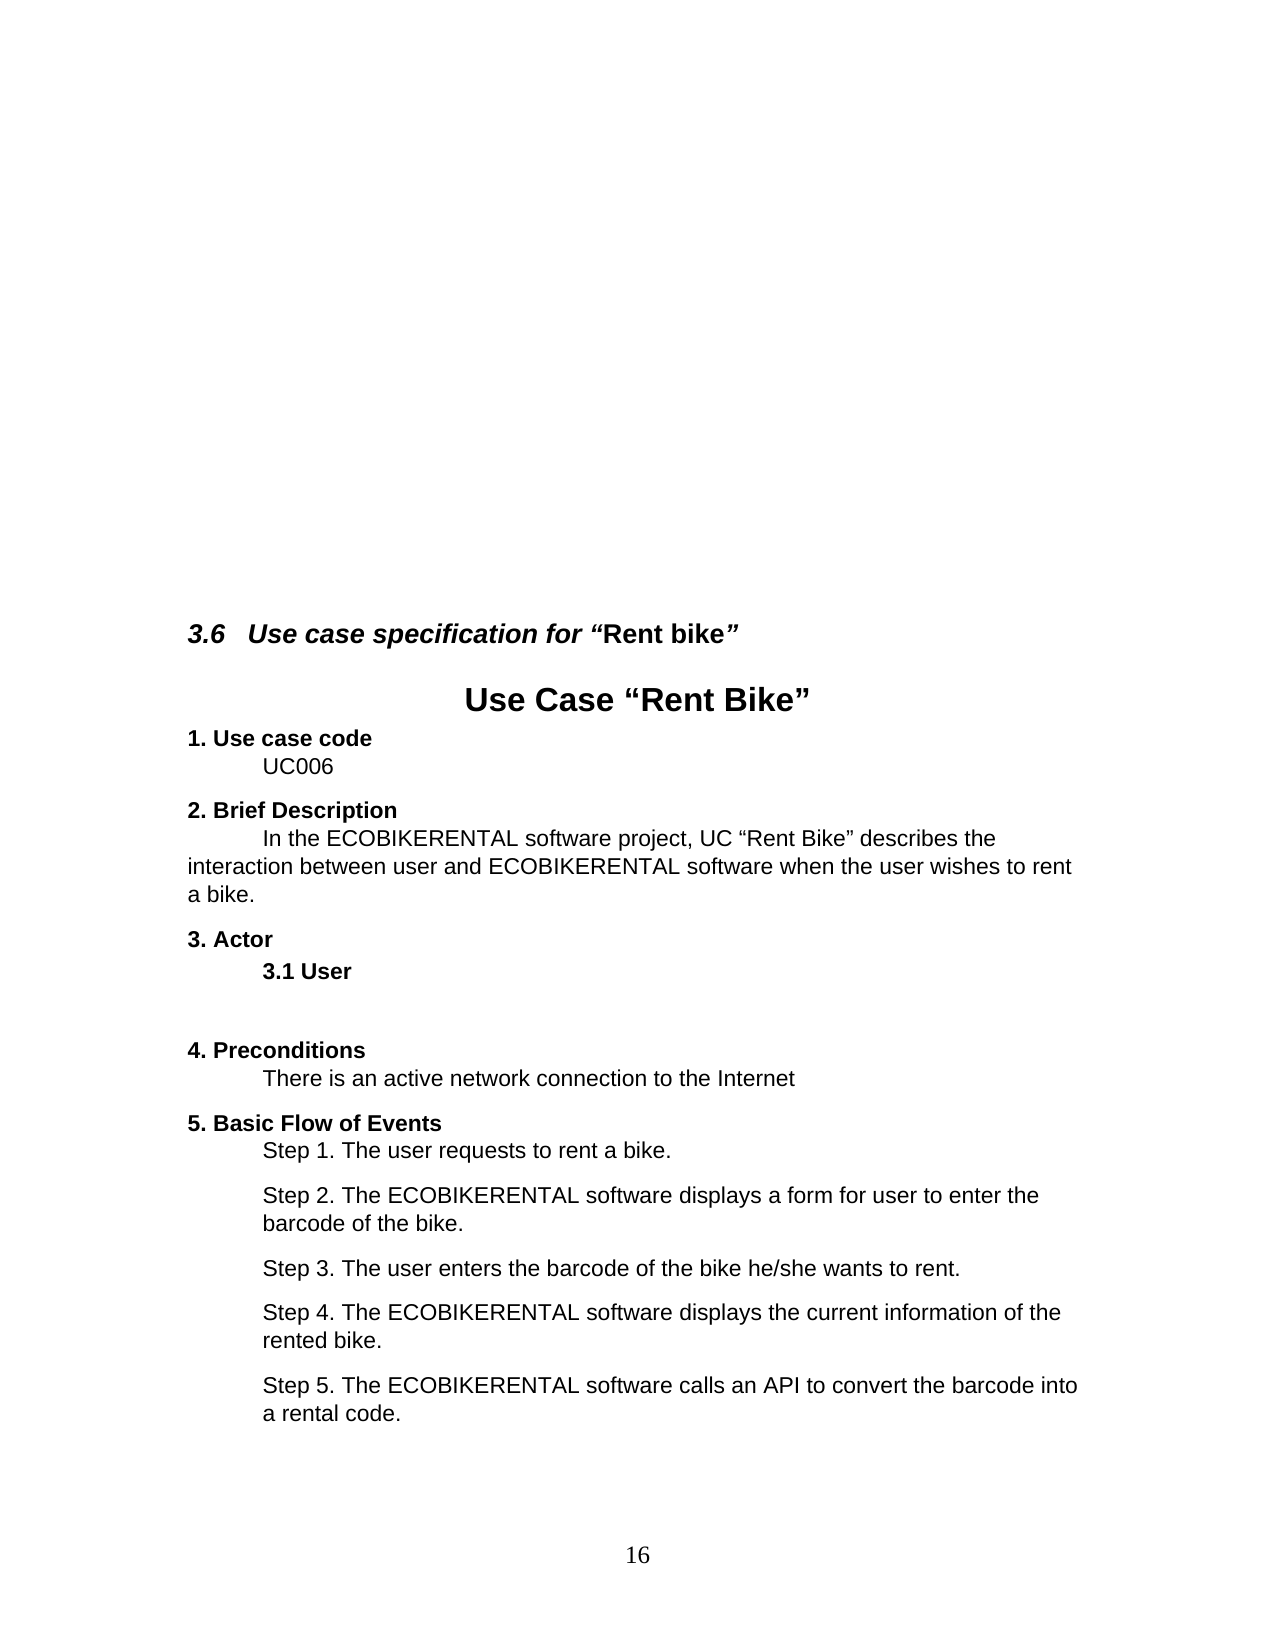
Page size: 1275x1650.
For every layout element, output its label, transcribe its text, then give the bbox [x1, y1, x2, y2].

text There is an active network connection to the Internet [187, 1065, 1087, 1091]
subtitle 4. Preconditions [187, 1037, 1087, 1063]
text Step 1. The user requests to rent a bike. [187, 1137, 1087, 1164]
text UC006 [187, 753, 1087, 779]
text Step 2. The ECOBIKERENTAL software displays a form for user to enter the barcode of the bike. [262, 1182, 1087, 1236]
text Step 3. The user enters the barcode of the bike he/she wants to rent. [262, 1254, 1087, 1281]
subtitle 1. Use case code [187, 725, 1087, 751]
subtitle 3.1 User [187, 958, 1087, 984]
text In the ECOBIKERENTAL software project, UC “Rent Bike” describes the interaction between user and ECOBIKERENTAL software when the user wishes to rent a bike. [187, 825, 1087, 908]
subtitle 5. Basic Flow of Events [187, 1109, 1087, 1136]
subtitle 3. Actor [187, 926, 1087, 952]
text Step 5. The ECOBIKERENTAL software calls an API to convert the barcode into a rental code. [262, 1372, 1087, 1426]
subtitle Use case specification for “Rent bike” [187, 618, 1087, 649]
text Step 4. The ECOBIKERENTAL software displays the current information of the rented bike. [262, 1299, 1087, 1353]
subtitle Use Case “Rent Bike” [187, 680, 1087, 718]
subtitle 2. Brief Description [187, 797, 1087, 824]
